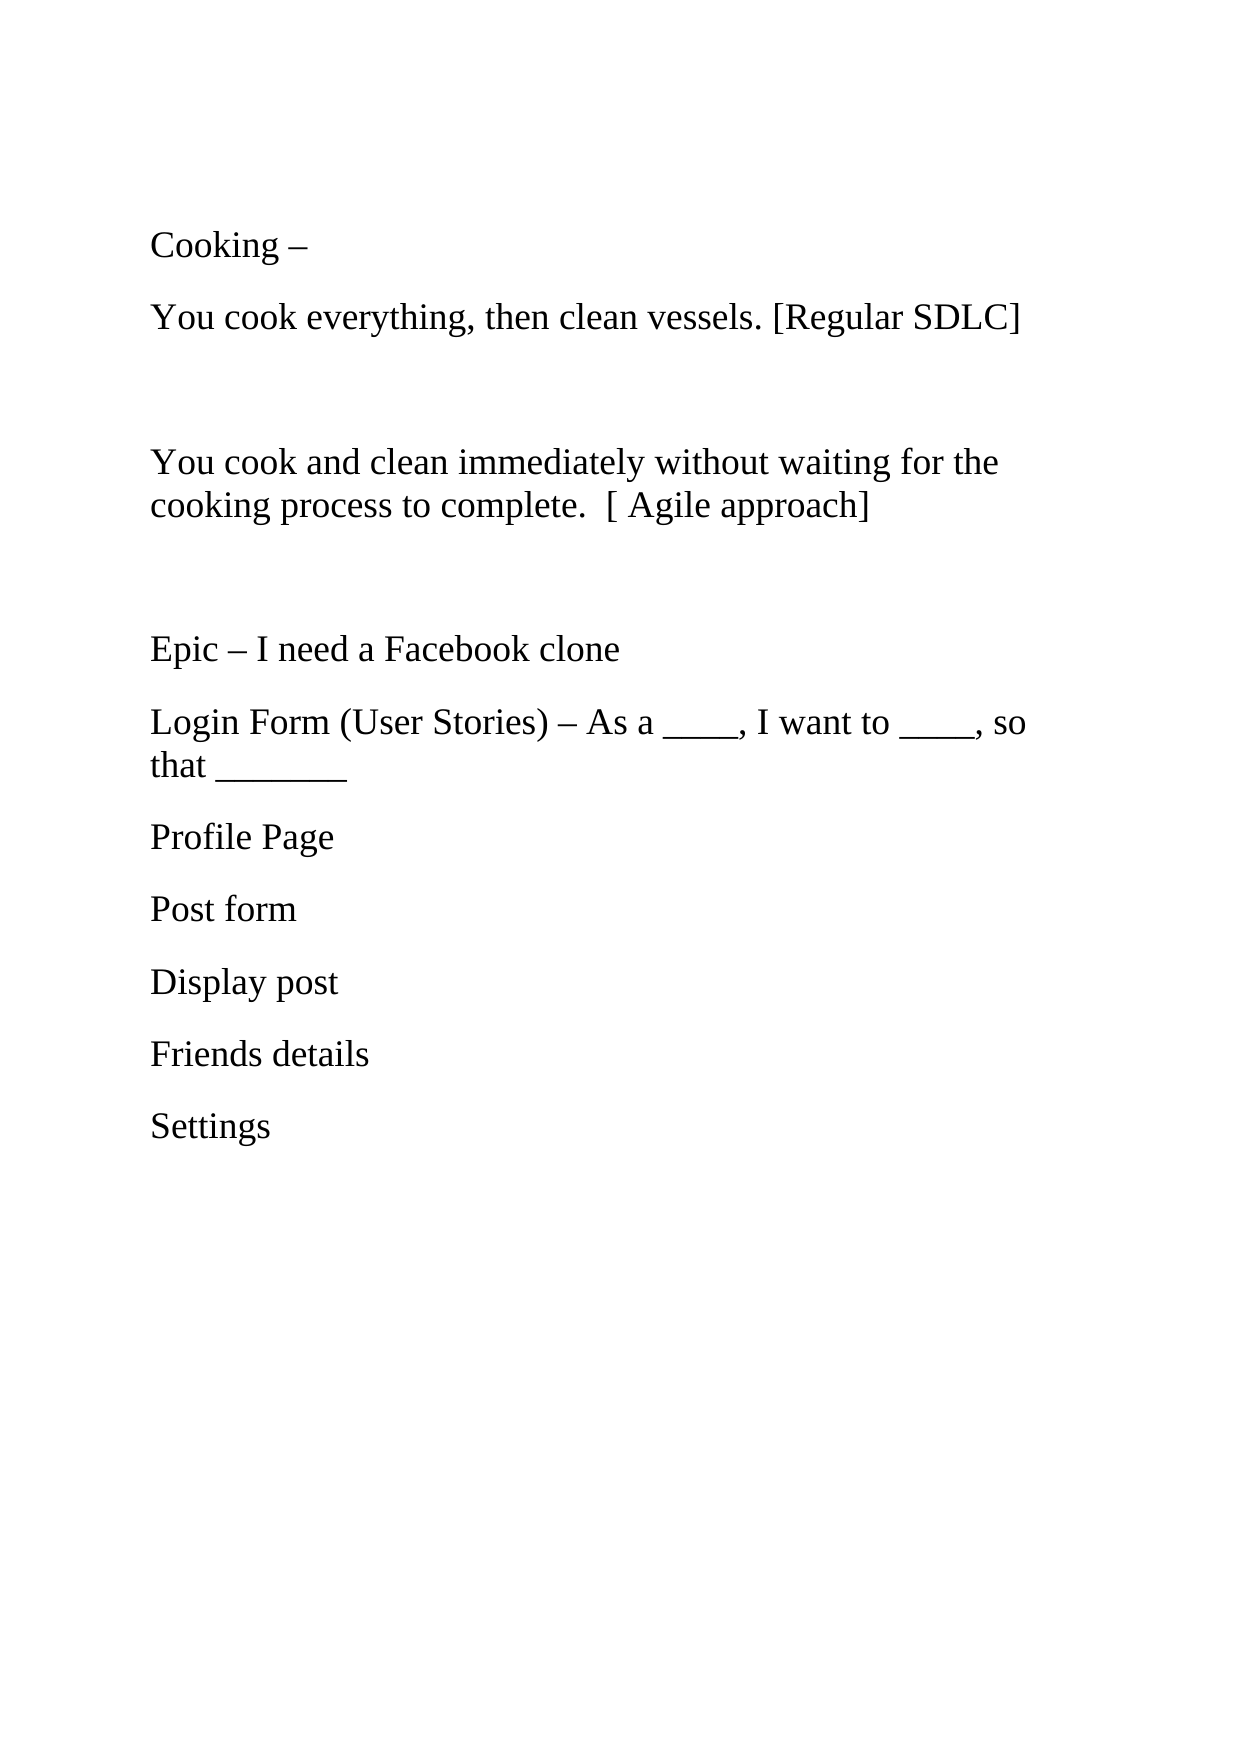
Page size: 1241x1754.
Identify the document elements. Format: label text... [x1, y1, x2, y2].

text Friends details [150, 1031, 1090, 1074]
text Login Form (User Stories) – As a ____, I want to ____, so that _______ [150, 699, 1090, 785]
text You cook everything, then clean vessels. [Regular SDLC] [150, 294, 1090, 338]
text Profile Page [150, 814, 1090, 858]
text Epic – I need a Facebook clone [150, 627, 1090, 670]
text Post form [150, 887, 1090, 930]
text Settings [150, 1104, 1090, 1147]
text Display post [150, 959, 1090, 1002]
text Cooking – [150, 222, 1090, 265]
text You cook and clean immediately without waiting for the cooking process to complete. [ Agile approach] [150, 439, 1090, 525]
